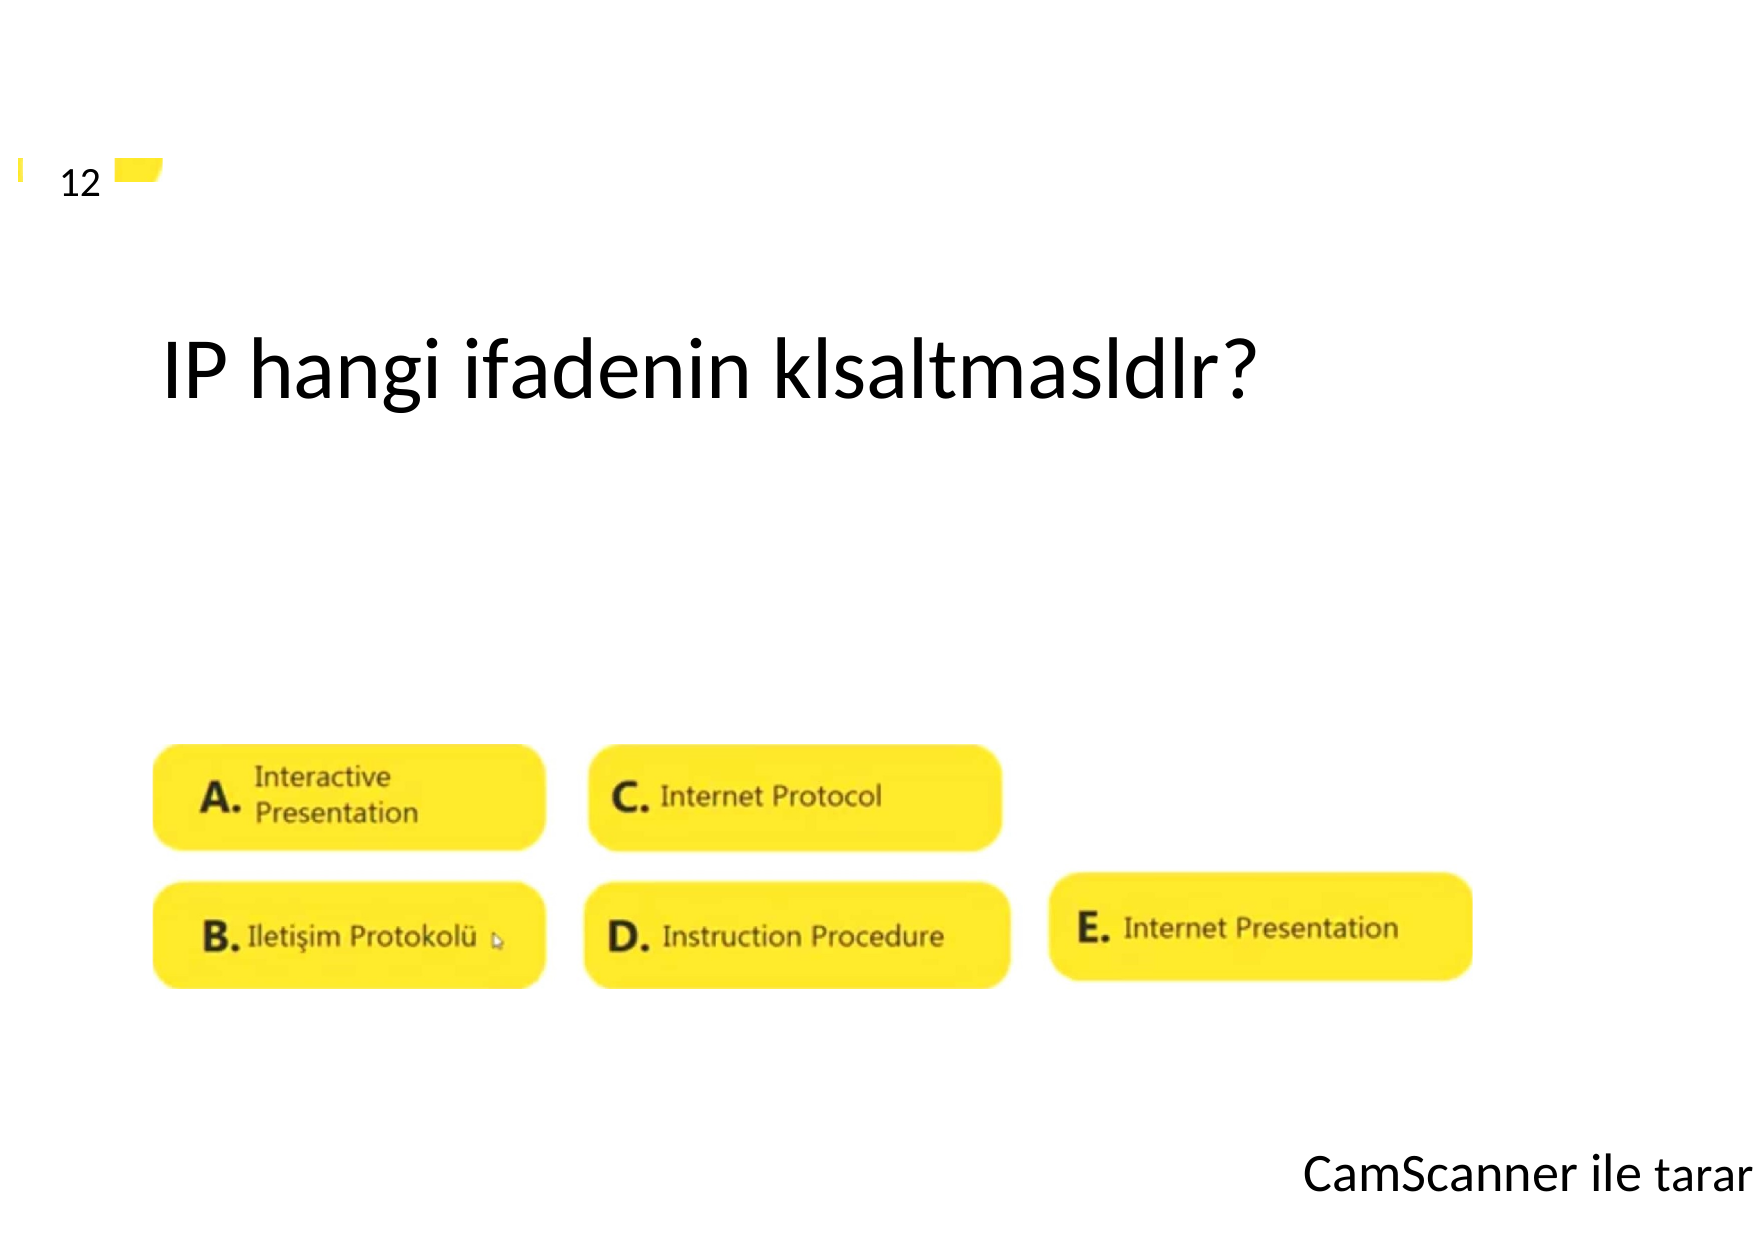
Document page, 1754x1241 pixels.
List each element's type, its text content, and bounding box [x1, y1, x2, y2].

picture [152, 744, 1473, 989]
text IP hangi ifadenin klsaltmasldlr? [161, 322, 1678, 418]
picture [18, 158, 23, 182]
picture [114, 158, 163, 182]
